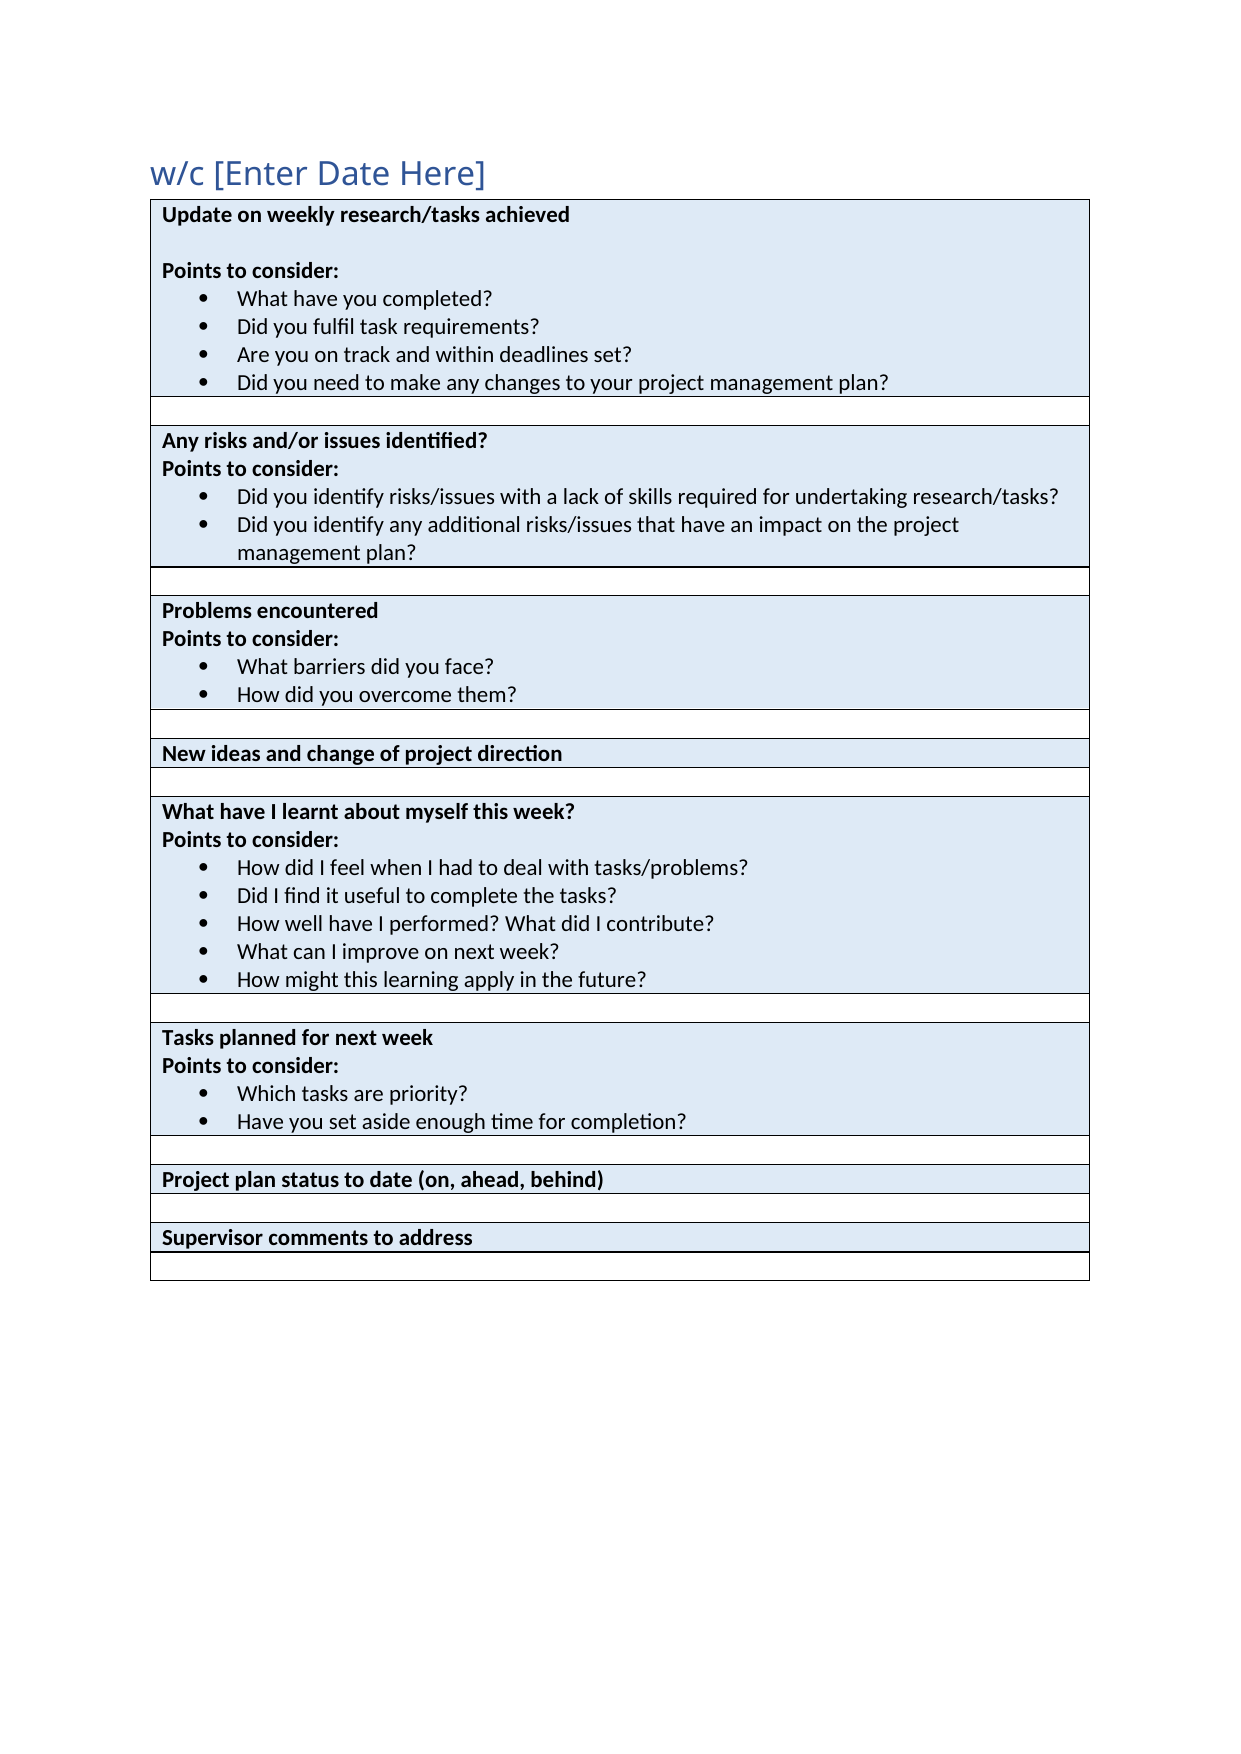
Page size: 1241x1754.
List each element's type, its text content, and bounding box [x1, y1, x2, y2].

table_cell Tasks planned for next week Points to consider: Which tasks are priority? Have you set aside enough time for completion? [151, 1023, 1089, 1135]
table_cell [151, 1253, 1089, 1280]
table_cell Project plan status to date (on, ahead, behind) [151, 1165, 1089, 1193]
table_header Update on weekly research/tasks achieved Points to consider: What have you completed? Did you fulfil task requirements? Are you on track and within deadlines set? Did you need to make any changes to your project management plan? [151, 200, 1089, 396]
table_cell Any risks and/or issues identified? Points to consider: Did you identify risks/issues with a lack of skills required for undertaking research/tasks? Did you identify any additional risks/issues that have an impact on the project management plan? [151, 426, 1089, 566]
subtitle w/c [Enter Date Here] [150, 150, 1090, 195]
table_cell Supervisor comments to address [151, 1223, 1089, 1251]
table_cell [151, 1136, 1089, 1164]
table_cell What have I learnt about myself this week? Points to consider: How did I feel when I had to deal with tasks/problems? Did I find it useful to complete the tasks? How well have I performed? What did I contribute? What can I improve on next week? How might this learning apply in the future? [151, 797, 1089, 993]
table_cell [151, 768, 1089, 796]
table_cell [151, 710, 1089, 738]
table_cell Problems encountered Points to consider: What barriers did you face? How did you overcome them? [151, 596, 1089, 708]
table_cell [151, 568, 1089, 595]
table_cell [151, 397, 1089, 425]
table_cell New ideas and change of project direction [151, 739, 1089, 767]
table_cell [151, 994, 1089, 1022]
table_cell [151, 1194, 1089, 1222]
